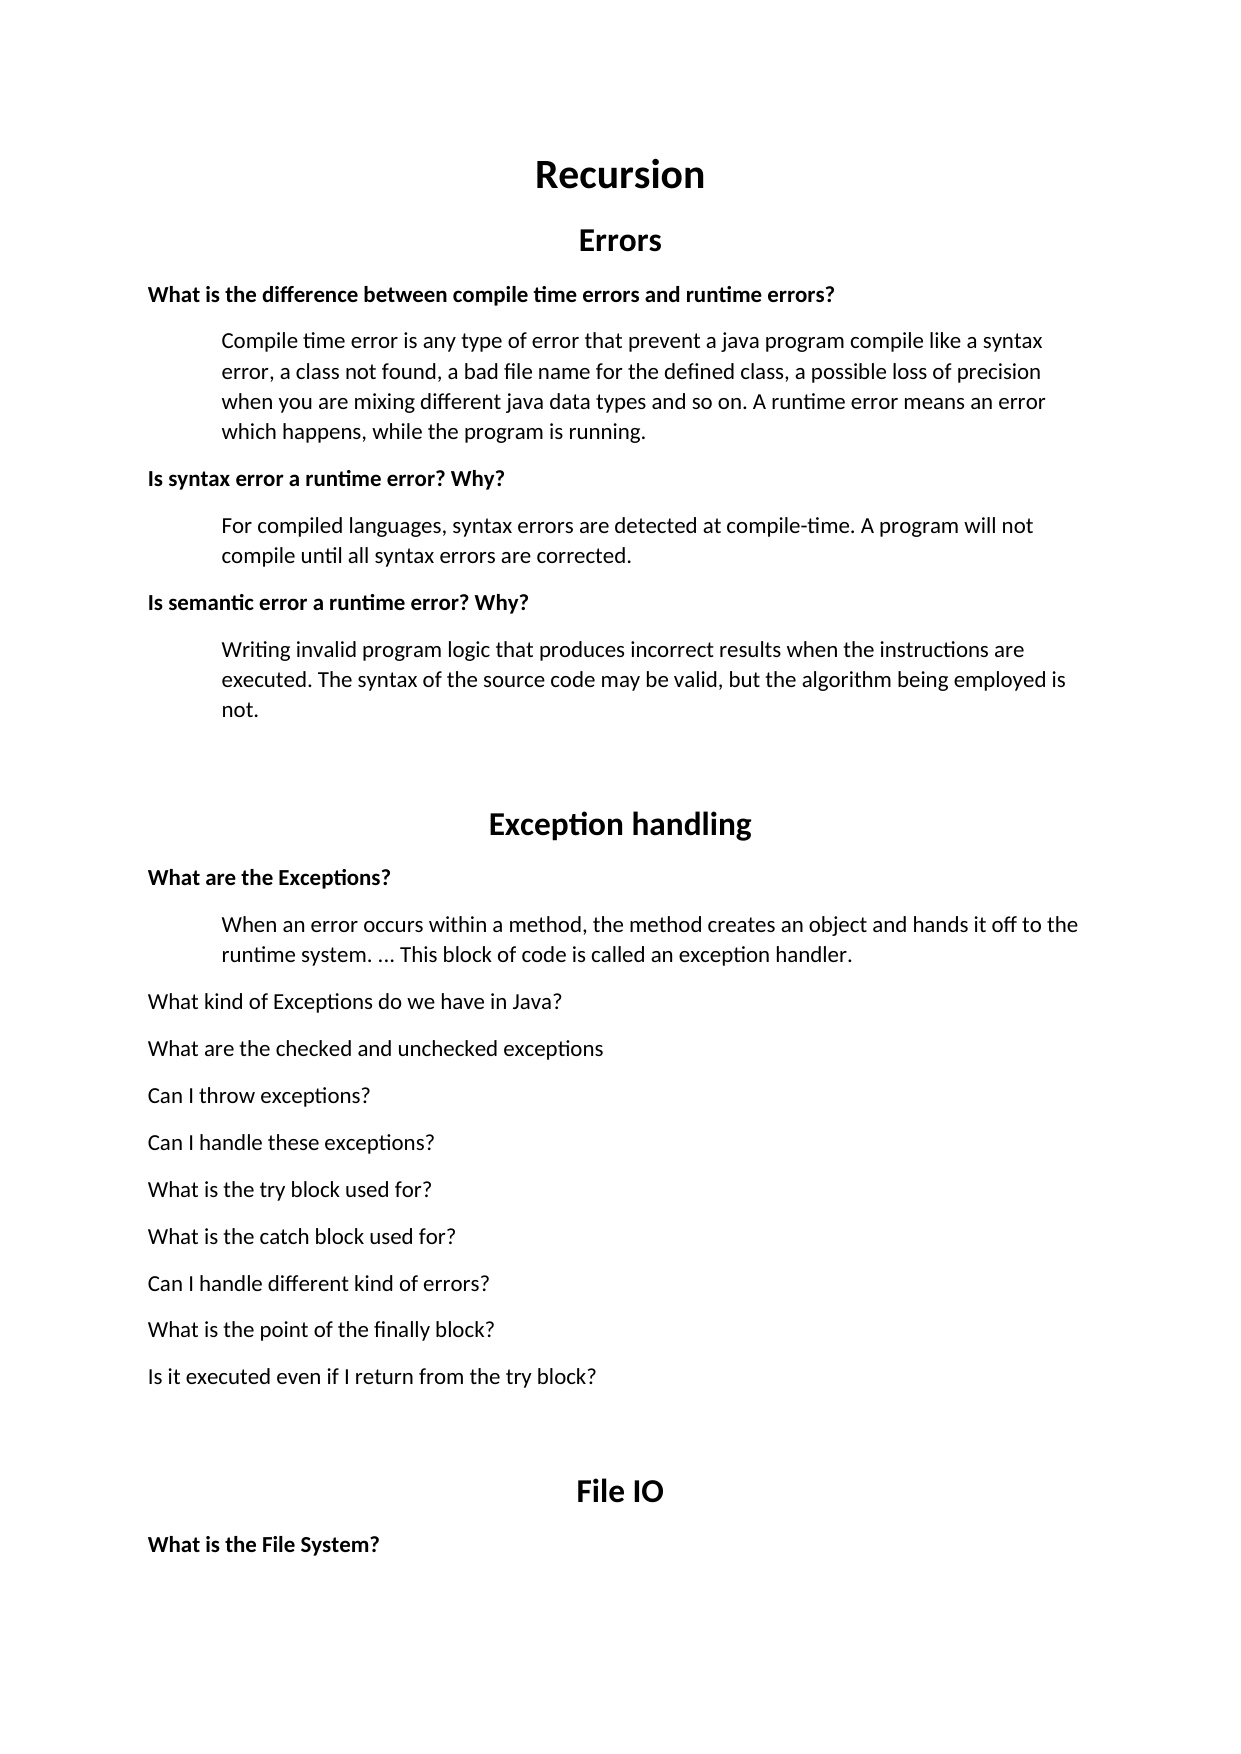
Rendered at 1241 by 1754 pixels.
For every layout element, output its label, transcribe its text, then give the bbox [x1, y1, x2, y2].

text Can I handle different kind of errors? [148, 1269, 1093, 1297]
text Errors [148, 219, 1093, 260]
text What is the catch block used for? [148, 1222, 1093, 1250]
text When an error occurs within a method, the method creates an object and hands it off to the runtime system. ... This block of code is called an exception handler. [221, 910, 1093, 969]
text What is the try block used for? [148, 1175, 1093, 1203]
text For compiled languages, syntax errors are detected at compile-time. A program will not compile until all syntax errors are corrected. [221, 511, 1093, 569]
text What are the Exceptions? [148, 863, 1093, 892]
text Compile time error is any type of error that prevent a java program compile like a syntax error, a class not found, a bad file name for the defined class, a possible loss of precision when you are mixing different java data types and so on. A runtime error means an error which happens, while the program is running. [221, 327, 1093, 445]
text File IO [148, 1470, 1093, 1511]
text Can I throw exceptions? [148, 1081, 1093, 1109]
text Is syntax error a runtime error? Why? [148, 464, 1093, 492]
text Is semantic error a runtime error? Why? [148, 588, 1093, 616]
text What are the checked and unchecked exceptions [148, 1034, 1093, 1062]
text What is the point of the finally block? [148, 1316, 1093, 1344]
text What is the difference between compile time errors and runtime errors? [148, 280, 1093, 308]
text Exception handling [148, 803, 1093, 844]
text Is it executed even if I return from the try block? [148, 1362, 1093, 1391]
text What kind of Exceptions do we have in Java? [148, 987, 1093, 1016]
text Writing invalid program logic that produces incorrect results when the instructions are executed. The syntax of the source code may be valid, but the algorithm being employed is not. [221, 635, 1093, 723]
text What is the File System? [148, 1531, 1093, 1559]
text Can I handle these exceptions? [148, 1128, 1093, 1156]
text Recursion [148, 148, 1093, 198]
